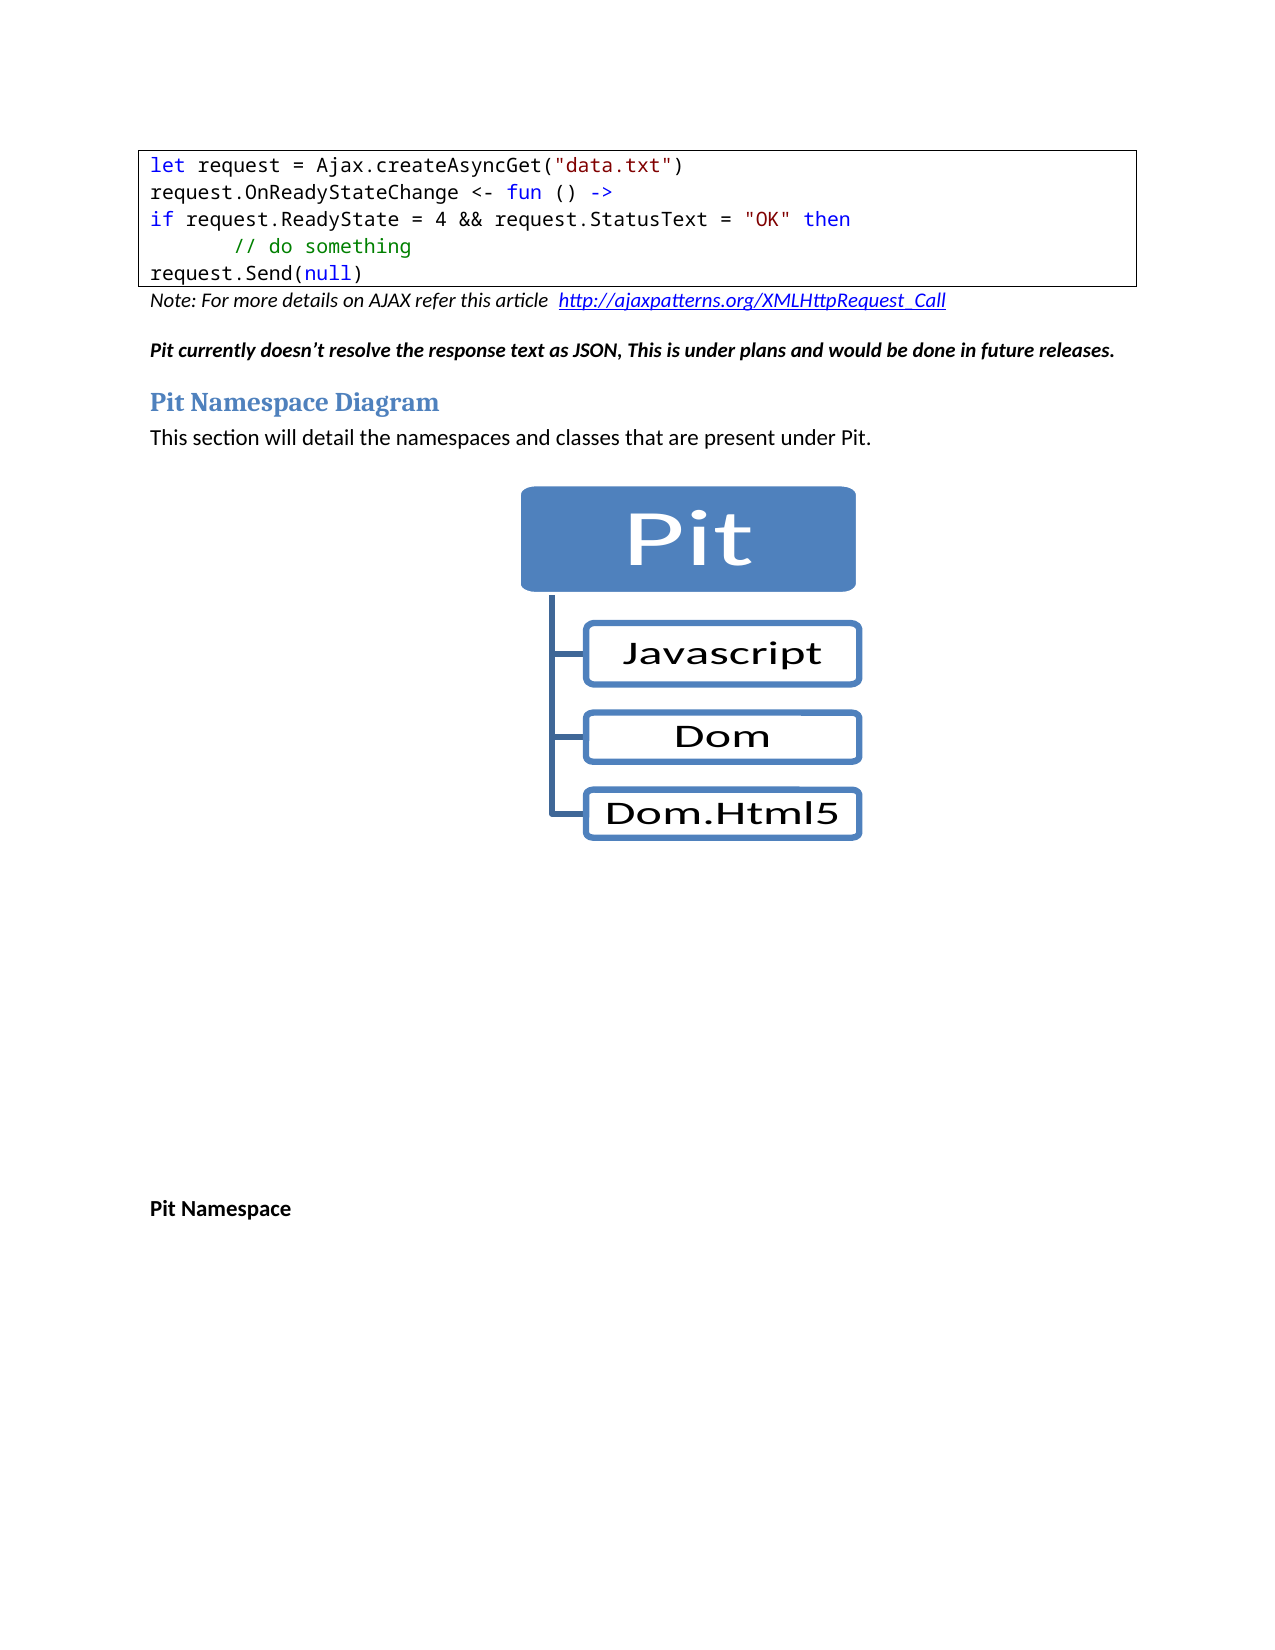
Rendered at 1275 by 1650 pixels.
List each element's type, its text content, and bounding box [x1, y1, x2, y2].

text This section will detail the namespaces and classes that are present under Pit. [150, 423, 1125, 451]
table_header let request = Ajax.createAsyncGet("data.txt") request.OnReadyStateChange <- fun () -> if request.ReadyState = 4 && request.StatusText = "OK" then // do something request.Send(null) [139, 151, 1136, 286]
subtitle Pit Namespace Diagram [150, 387, 1125, 418]
text Pit Namespace [150, 1194, 1125, 1222]
text Pit currently doesn’t resolve the response text as JSON, This is under plans and would be done in future releases. [150, 337, 1125, 362]
text Note: For more details on AJAX refer this article http://ajaxpatterns.org/XMLHttpRequest_Call [150, 287, 1125, 312]
